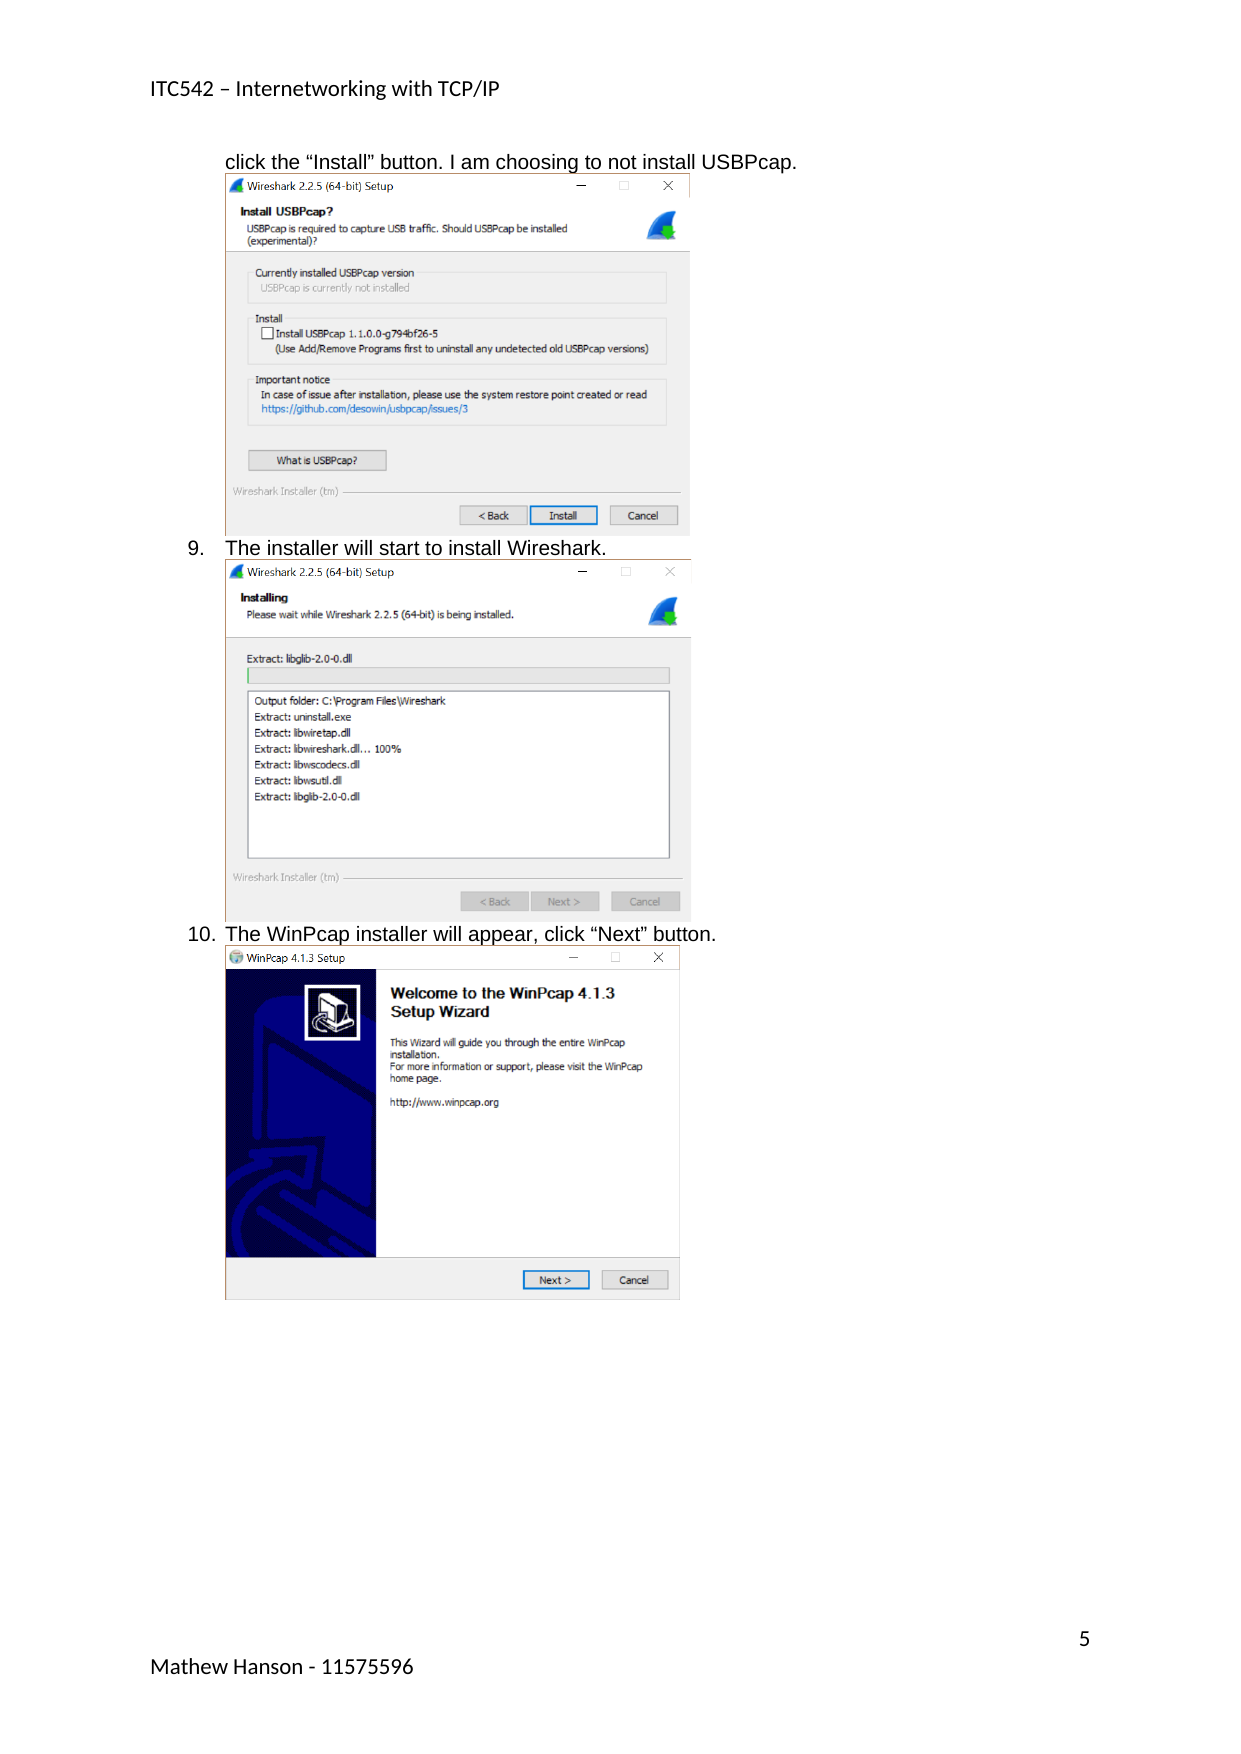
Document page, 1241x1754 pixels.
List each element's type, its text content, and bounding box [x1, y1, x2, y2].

picture [225, 559, 692, 922]
picture [225, 173, 690, 536]
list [187, 150, 1090, 535]
picture [225, 945, 680, 1300]
